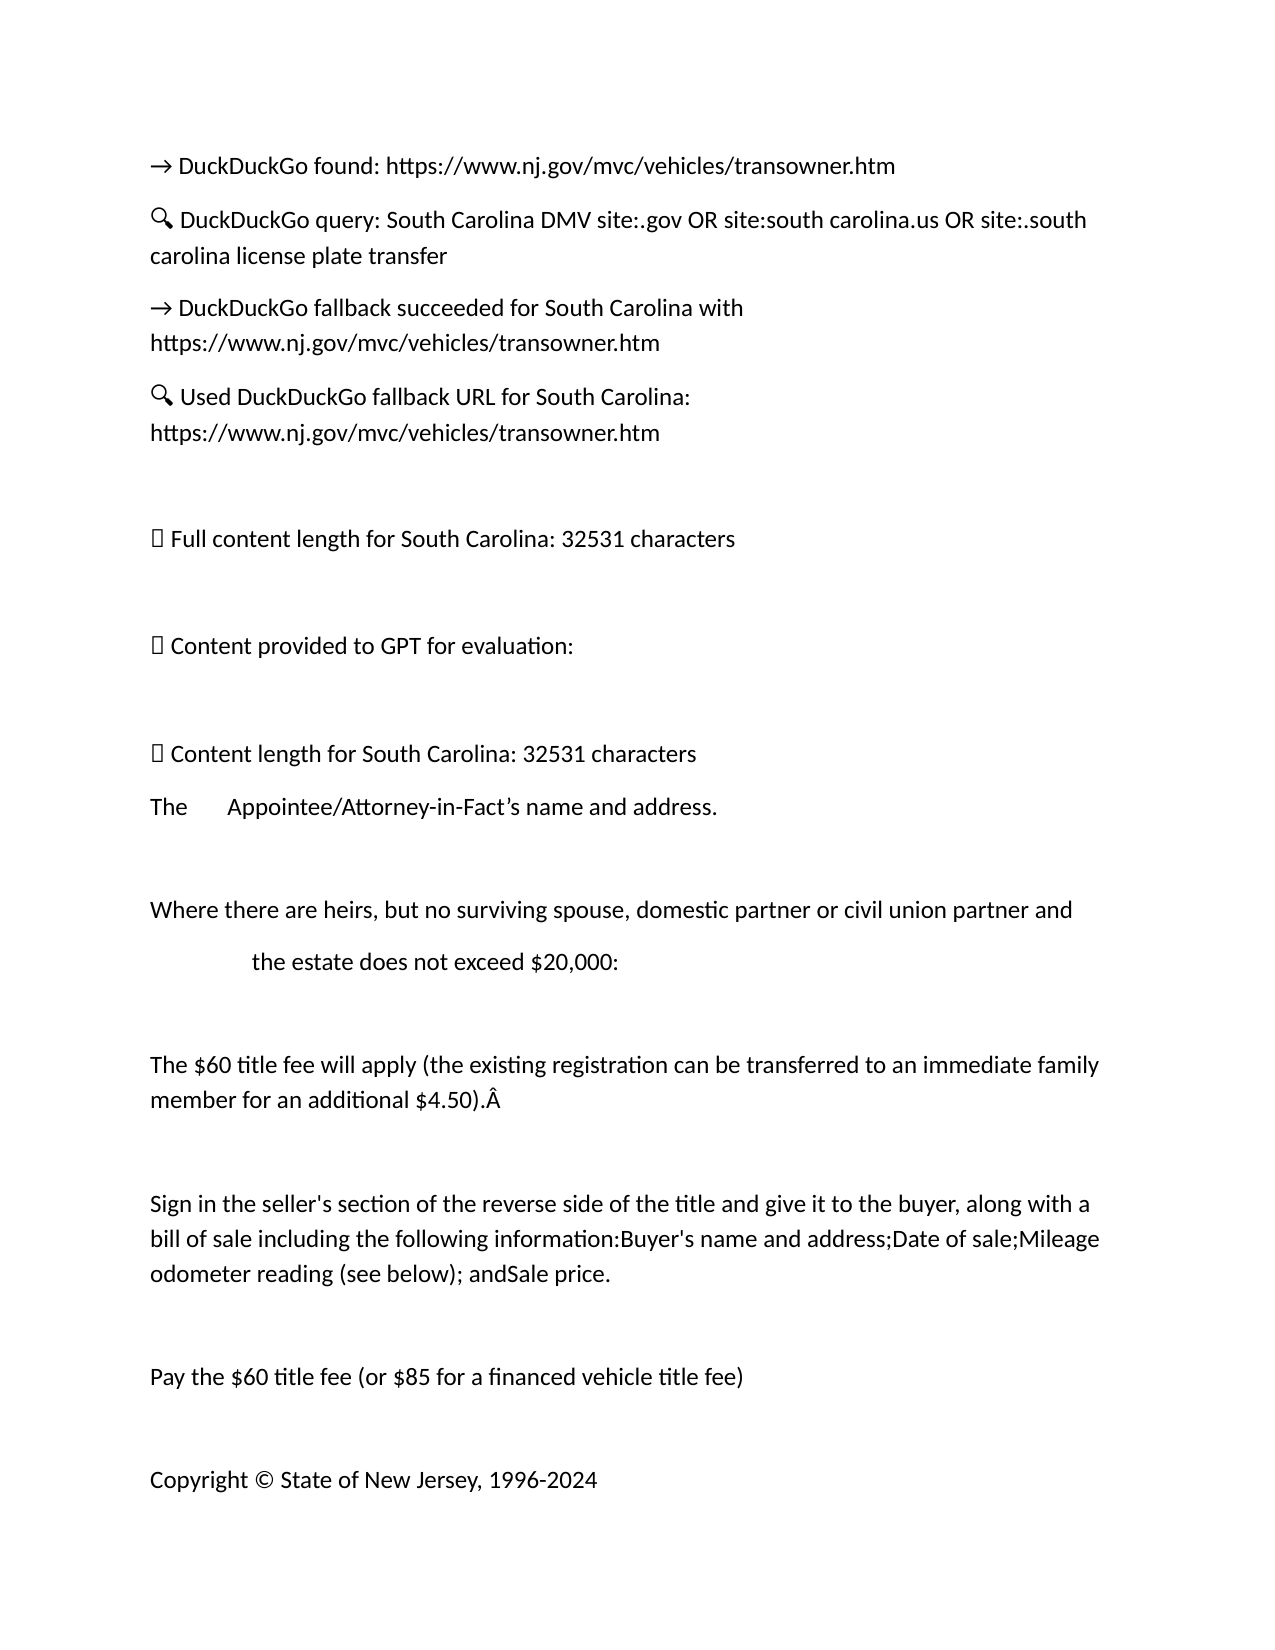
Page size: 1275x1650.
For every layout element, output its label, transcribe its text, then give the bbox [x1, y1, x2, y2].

text → DuckDuckGo fallback succeeded for South Carolina with https://www.nj.gov/mvc/vehicles/transowner.htm [150, 292, 1125, 357]
text 📏 Content length for South Carolina: 32531 characters [150, 735, 1125, 769]
text The $60 title fee will apply (the existing registration can be transferred to an immediate family member for an additional $4.50).Â [150, 1049, 1125, 1115]
text 🔍 Used DuckDuckGo fallback URL for South Carolina: https://www.nj.gov/mvc/vehicles/transowner.htm [150, 378, 1125, 448]
text 📄 Content provided to GPT for evaluation: [150, 628, 1125, 662]
text The Appointee/Attorney-in-Fact’s name and address. [150, 791, 1125, 822]
text 🔍 DuckDuckGo query: South Carolina DMV site:.gov OR site:south carolina.us OR site:.south carolina license plate transfer [150, 202, 1125, 271]
text → DuckDuckGo found: https://www.nj.gov/mvc/vehicles/transowner.htm [150, 150, 1125, 181]
text Copyright © State of New Jersey, 1996-2024 [150, 1464, 1125, 1495]
text Where there are heirs, but no surviving spouse, domestic partner or civil union partner and [150, 894, 1125, 925]
text Pay the $60 title fee (or $85 for a financed vehicle title fee) [150, 1361, 1125, 1392]
text the estate does not exceed $20,000: [150, 946, 1125, 977]
text 📄 Full content length for South Carolina: 32531 characters [150, 520, 1125, 554]
text Sign in the seller's section of the reverse side of the title and give it to the buyer, along with a bill of sale including the following information:Buyer's name and address;Date of sale;Mileage odometer reading (see below); andSale price. [150, 1188, 1125, 1288]
